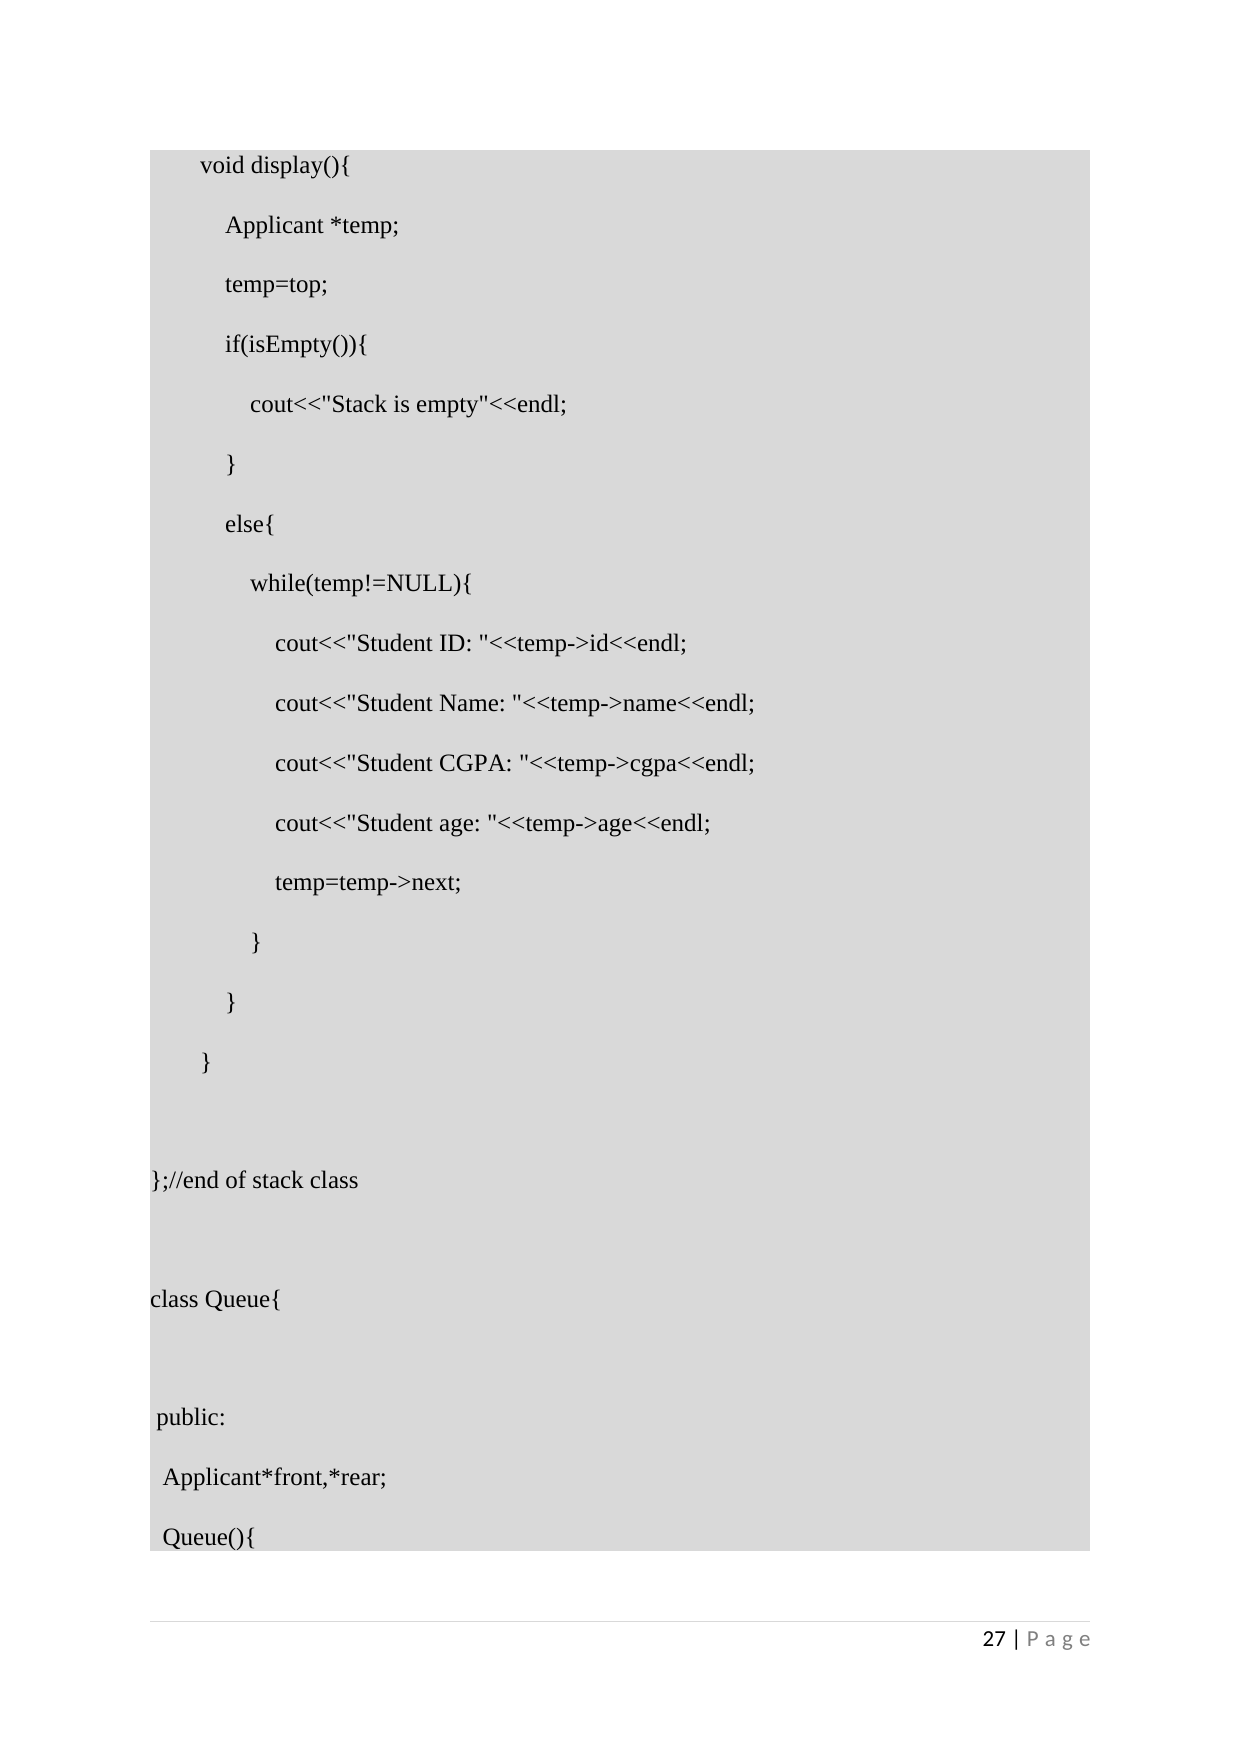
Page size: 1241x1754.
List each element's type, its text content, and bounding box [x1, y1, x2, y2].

text temp=top; [150, 269, 1090, 298]
text class Queue{ [150, 1284, 1090, 1312]
text cout<<"Student ID: "<<temp->id<<endl; [150, 628, 1090, 657]
text public: [150, 1402, 1090, 1431]
text };//end of stack class [150, 1165, 1090, 1194]
text Applicant *temp; [150, 210, 1090, 238]
text Applicant*front,*rear; [150, 1462, 1090, 1491]
text cout<<"Student age: "<<temp->age<<endl; [150, 808, 1090, 836]
text cout<<"Student Name: "<<temp->name<<endl; [150, 688, 1090, 717]
text } [150, 1047, 1090, 1076]
text cout<<"Student CGPA: "<<temp->cgpa<<endl; [150, 748, 1090, 777]
text } [150, 987, 1090, 1016]
text else{ [150, 509, 1090, 537]
text if(isEmpty()){ [150, 329, 1090, 358]
text while(temp!=NULL){ [150, 568, 1090, 597]
text void display(){ [150, 150, 1090, 179]
text temp=temp->next; [150, 867, 1090, 896]
text } [150, 449, 1090, 478]
text Queue(){ [150, 1522, 1090, 1551]
text cout<<"Stack is empty"<<endl; [150, 389, 1090, 418]
text } [150, 927, 1090, 956]
